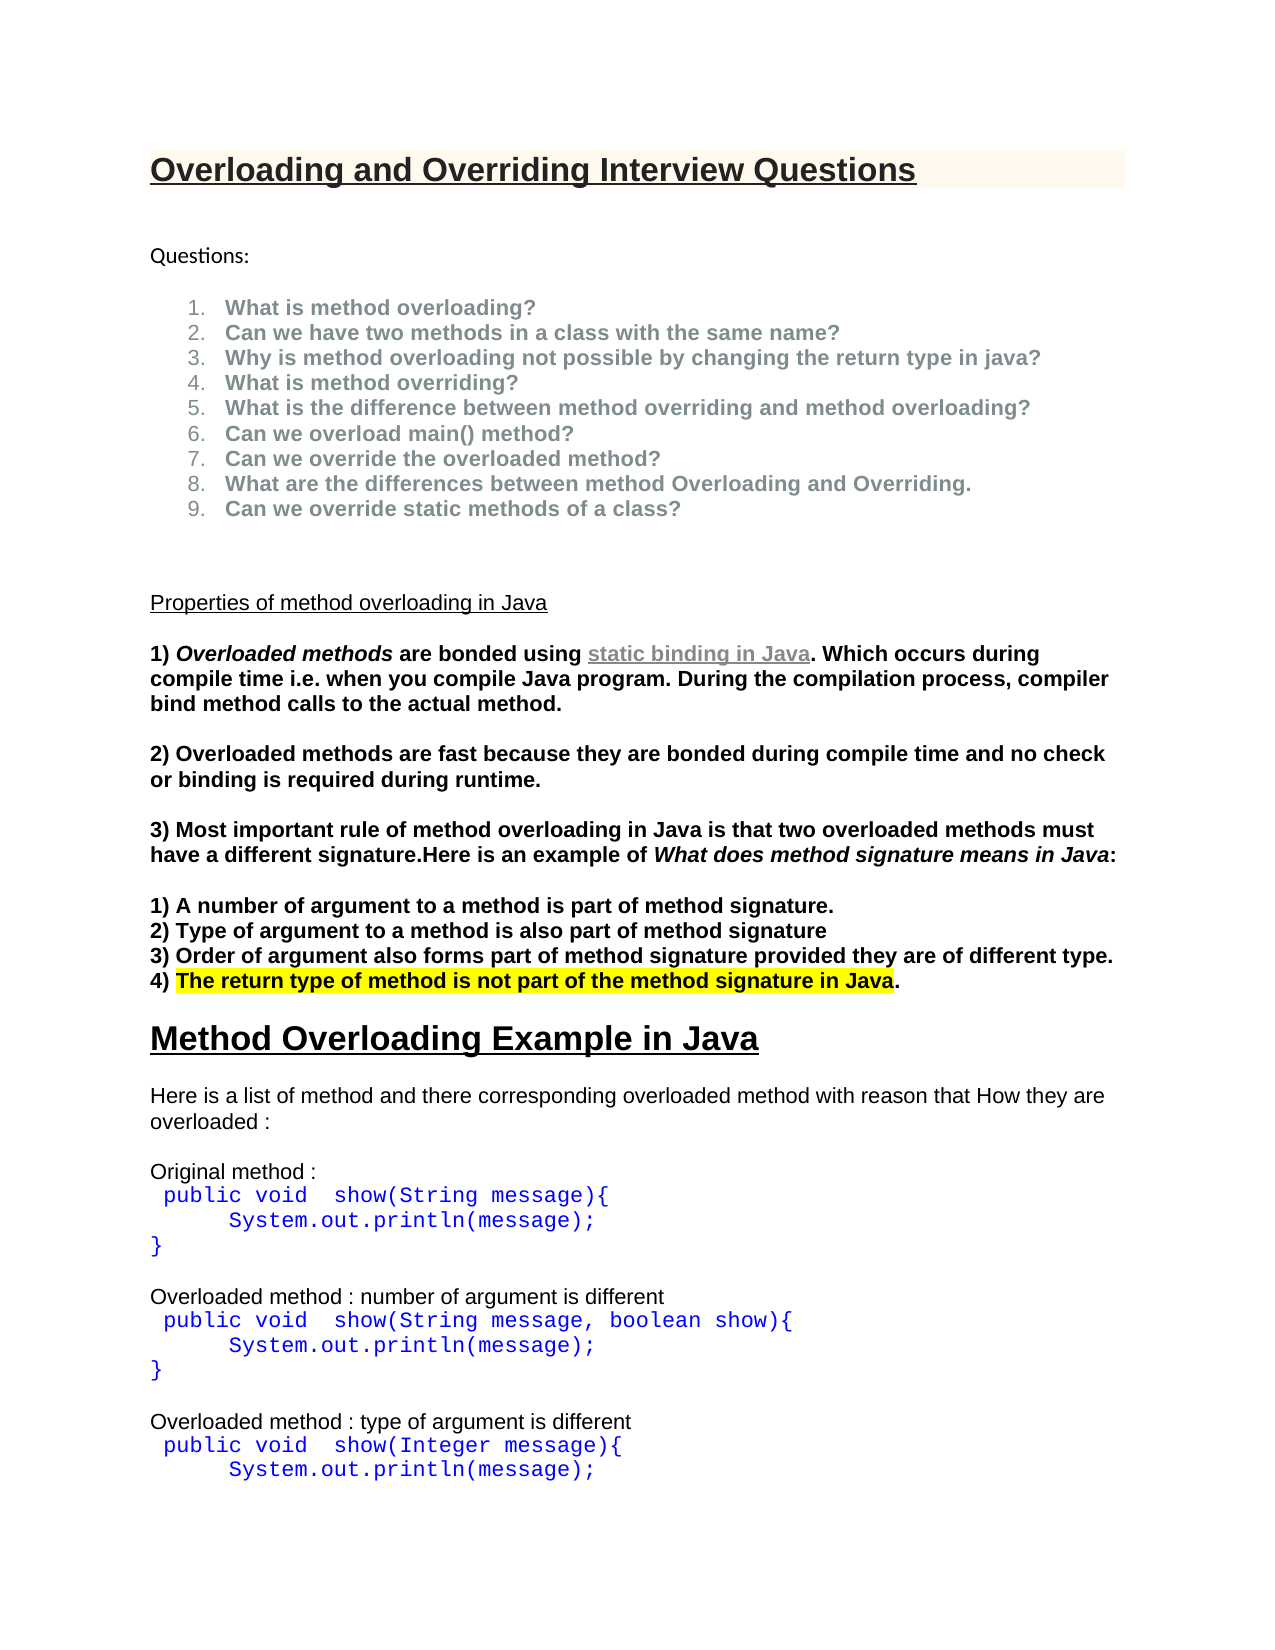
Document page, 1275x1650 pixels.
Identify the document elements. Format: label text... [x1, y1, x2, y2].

list Can we override static methods of a class? [187, 496, 1125, 521]
text System.out.println(message); [150, 1458, 1125, 1483]
list Why is method overloading not possible by changing the return type in java? [187, 345, 1125, 370]
text public void show(String message){ [150, 1184, 1125, 1209]
text System.out.println(message); [150, 1334, 1125, 1358]
list Can we override the overloaded method? [187, 446, 1125, 471]
text } [150, 1234, 1125, 1258]
list Can we overload main() method? [187, 421, 1125, 446]
subtitle Properties of method overloading in Java 1) Overloaded methods are bonded using static binding in Java. Which occurs during compile time i.e. when you compile Java program. During the compilation process, compiler bind method calls to the actual method. 2) Overloaded methods are fast because they are bonded during compile time and no check or binding is required during runtime. 3) Most important rule of method overloading in Java is that two overloaded methods must have a different signature.Here is an example of What does method signature means in Java: 1) A number of argument to a method is part of method signature. 2) Type of argument to a method is also part of method signature 3) Order of argument also forms part of method signature provided they are of different type. 4) The return type of method is not part of the method signature in Java. Method Overloading Example in Java [150, 590, 1125, 1058]
list What is method overriding? [187, 370, 1125, 395]
text } [150, 1358, 1125, 1383]
text Overloaded method : number of argument is different [150, 1258, 1125, 1309]
text Overloaded method : type of argument is different [150, 1383, 1125, 1434]
text System.out.println(message); [150, 1209, 1125, 1234]
text Overloading and Overriding Interview Questions [150, 150, 1125, 188]
list What are the differences between method Overloading and Overriding. [187, 471, 1125, 496]
text public void show(String message, boolean show){ [150, 1309, 1125, 1334]
list What is the difference between method overriding and method overloading? [187, 395, 1125, 421]
text Questions: [150, 241, 1125, 269]
text public void show(Integer message){ [150, 1434, 1125, 1458]
text Here is a list of method and there corresponding overloaded method with reason that How they are overloaded : Original method : [150, 1083, 1125, 1184]
list Can we have two methods in a class with the same name? [187, 320, 1125, 345]
list What is method overloading? [187, 294, 1125, 320]
